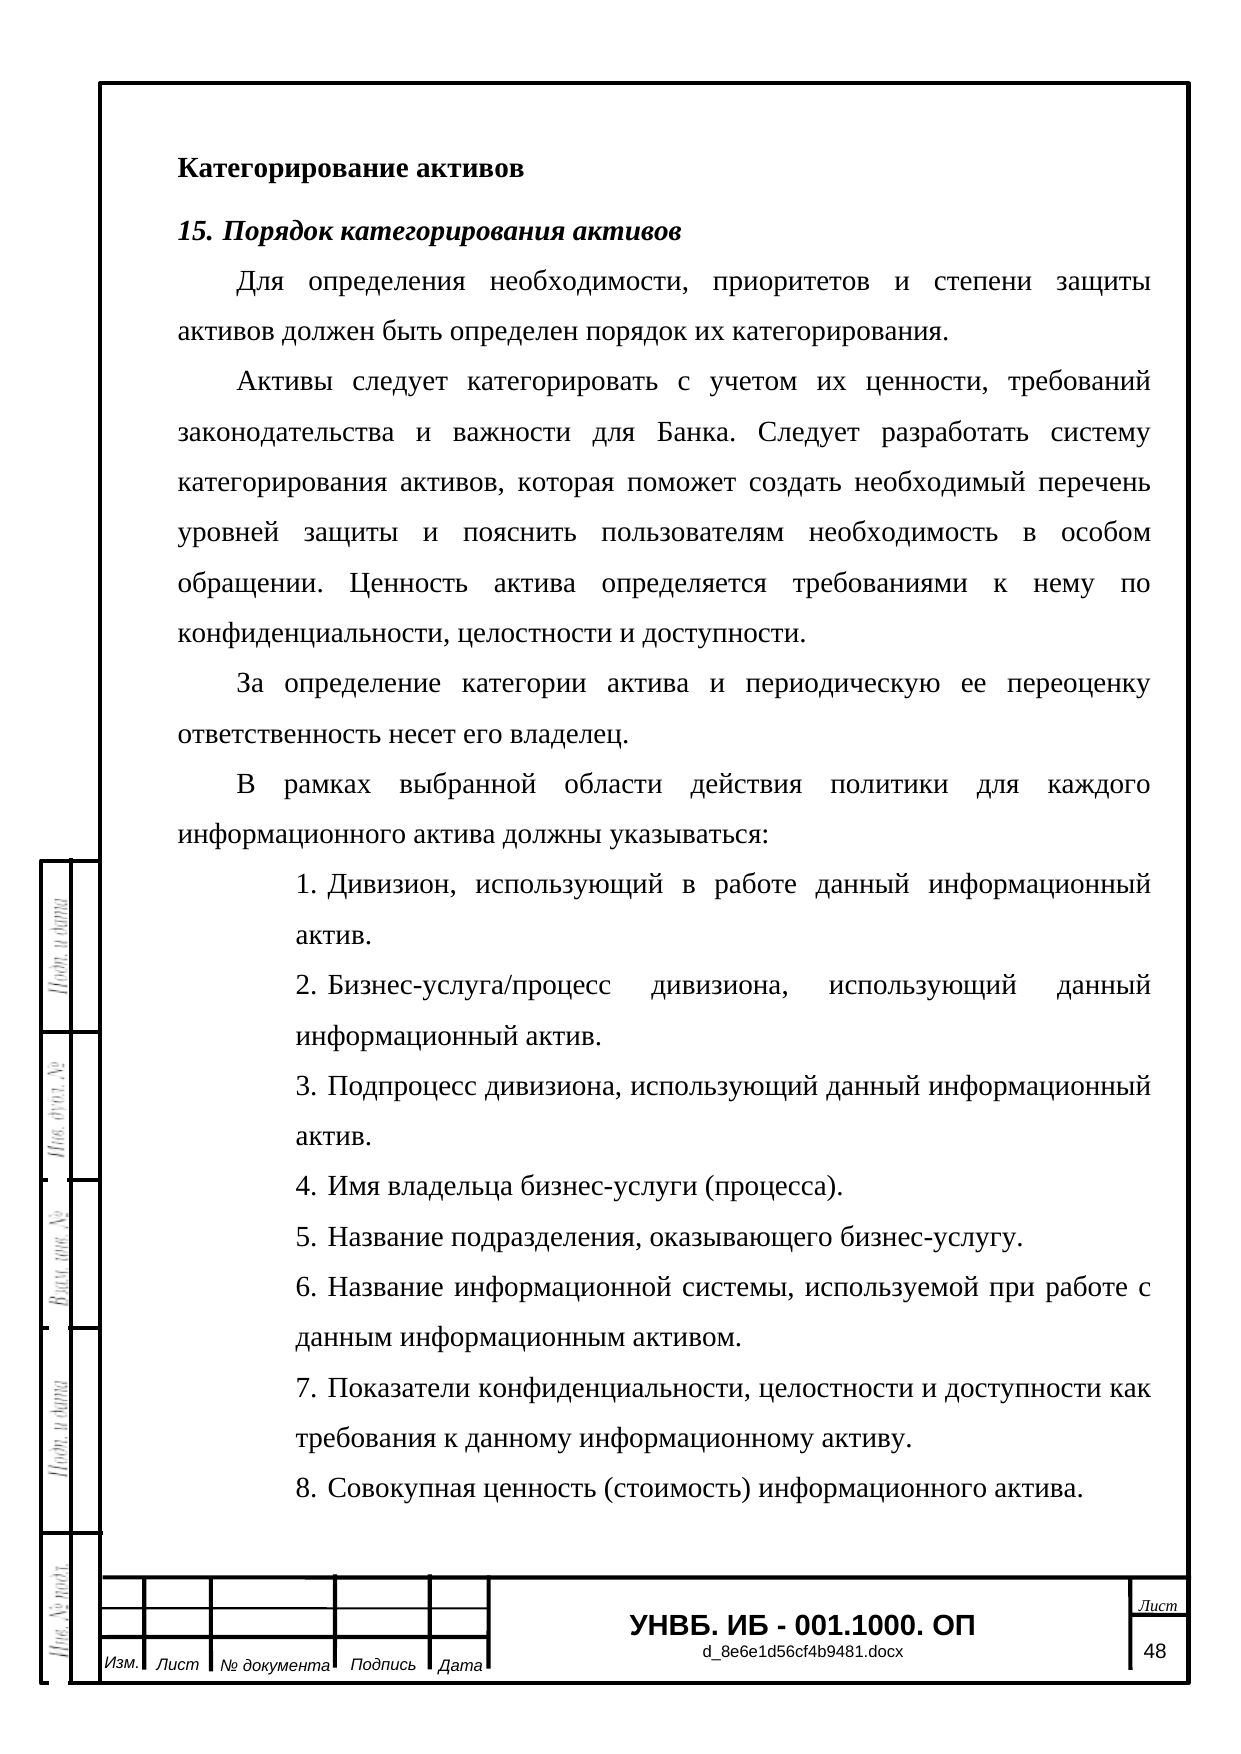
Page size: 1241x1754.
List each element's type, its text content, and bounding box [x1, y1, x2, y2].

list Название подразделения, оказывающего бизнес-услугу. [295, 1219, 1152, 1252]
list Показатели конфиденциальности, целостности и доступности как требования к данному информационному активу. [295, 1370, 1152, 1454]
list Бизнес-услуга/процесс дивизиона, использующий данный информационный актив. [295, 967, 1152, 1051]
list Имя владельца бизнес-услуги (процесса). [295, 1168, 1152, 1202]
list Дивизион, использующий в работе данный информационный актив. [295, 867, 1152, 951]
list Название информационной системы, используемой при работе с данным информационным активом. [295, 1269, 1152, 1353]
text Для определения необходимости, приоритетов и степени защиты активов должен быть определен порядок их категорирования. [177, 263, 1152, 347]
text Порядок категорирования активов [177, 213, 1152, 246]
text Активы следует категорировать с учетом их ценности, требований законодательства и важности для Банка. Следует разработать систему категорирования активов, которая поможет создать необходимый перечень уровней защиты и пояснить пользователям необходимость в особом обращении. Ценность актива определяется требованиями к нему по конфиденциальности, целостности и доступности. [177, 363, 1152, 649]
text В рамках выбранной области действия политики для каждого информационного актива должны указываться: [177, 766, 1152, 850]
text Категорирование активов [177, 150, 1152, 183]
text За определение категории актива и периодическую ее переоценку ответственность несет его владелец. [177, 665, 1152, 749]
list Совокупная ценность (стоимость) информационного актива. [295, 1470, 1152, 1504]
list Подпроцесс дивизиона, использующий данный информационный актив. [295, 1068, 1152, 1152]
